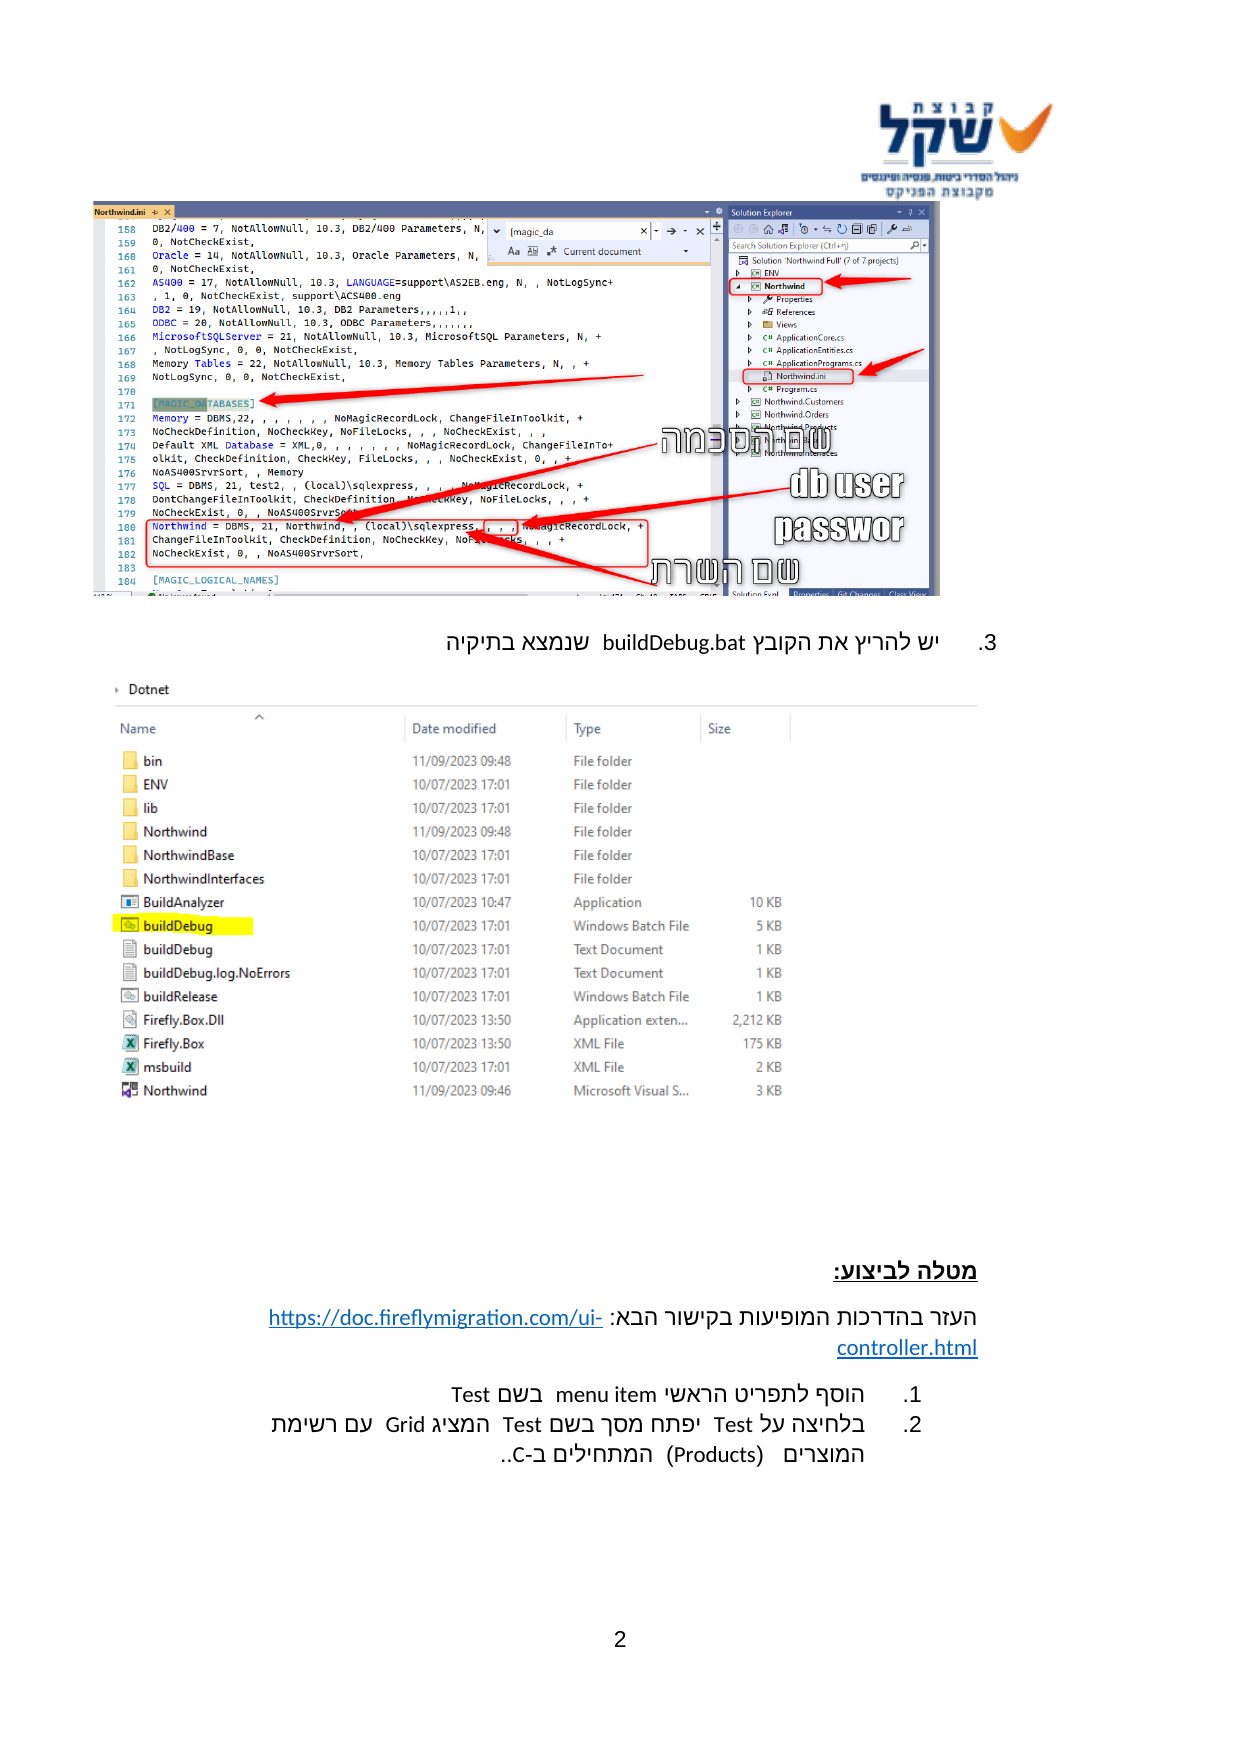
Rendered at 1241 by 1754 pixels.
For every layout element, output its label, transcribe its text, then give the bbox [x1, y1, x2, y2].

picture [112, 674, 978, 1239]
text העזר בהדרכות המופיעות בקישור הבא: https://doc.fireflymigration.com/ui-controller.html [187, 1303, 978, 1361]
list הוסף לתפריט הראשי menu item בשם Test [187, 1380, 903, 1408]
list יש להריץ את הקובץ buildDebug.bat שנמצא בתיקיה [187, 628, 978, 656]
list בלחיצה על Test יפתח מסך בשם Test המציג Grid עם רשימת המוצרים (Products) המתחילים ב-C.. [187, 1410, 903, 1468]
text מטלה לביצוע: [187, 1258, 978, 1284]
picture [93, 101, 1053, 596]
